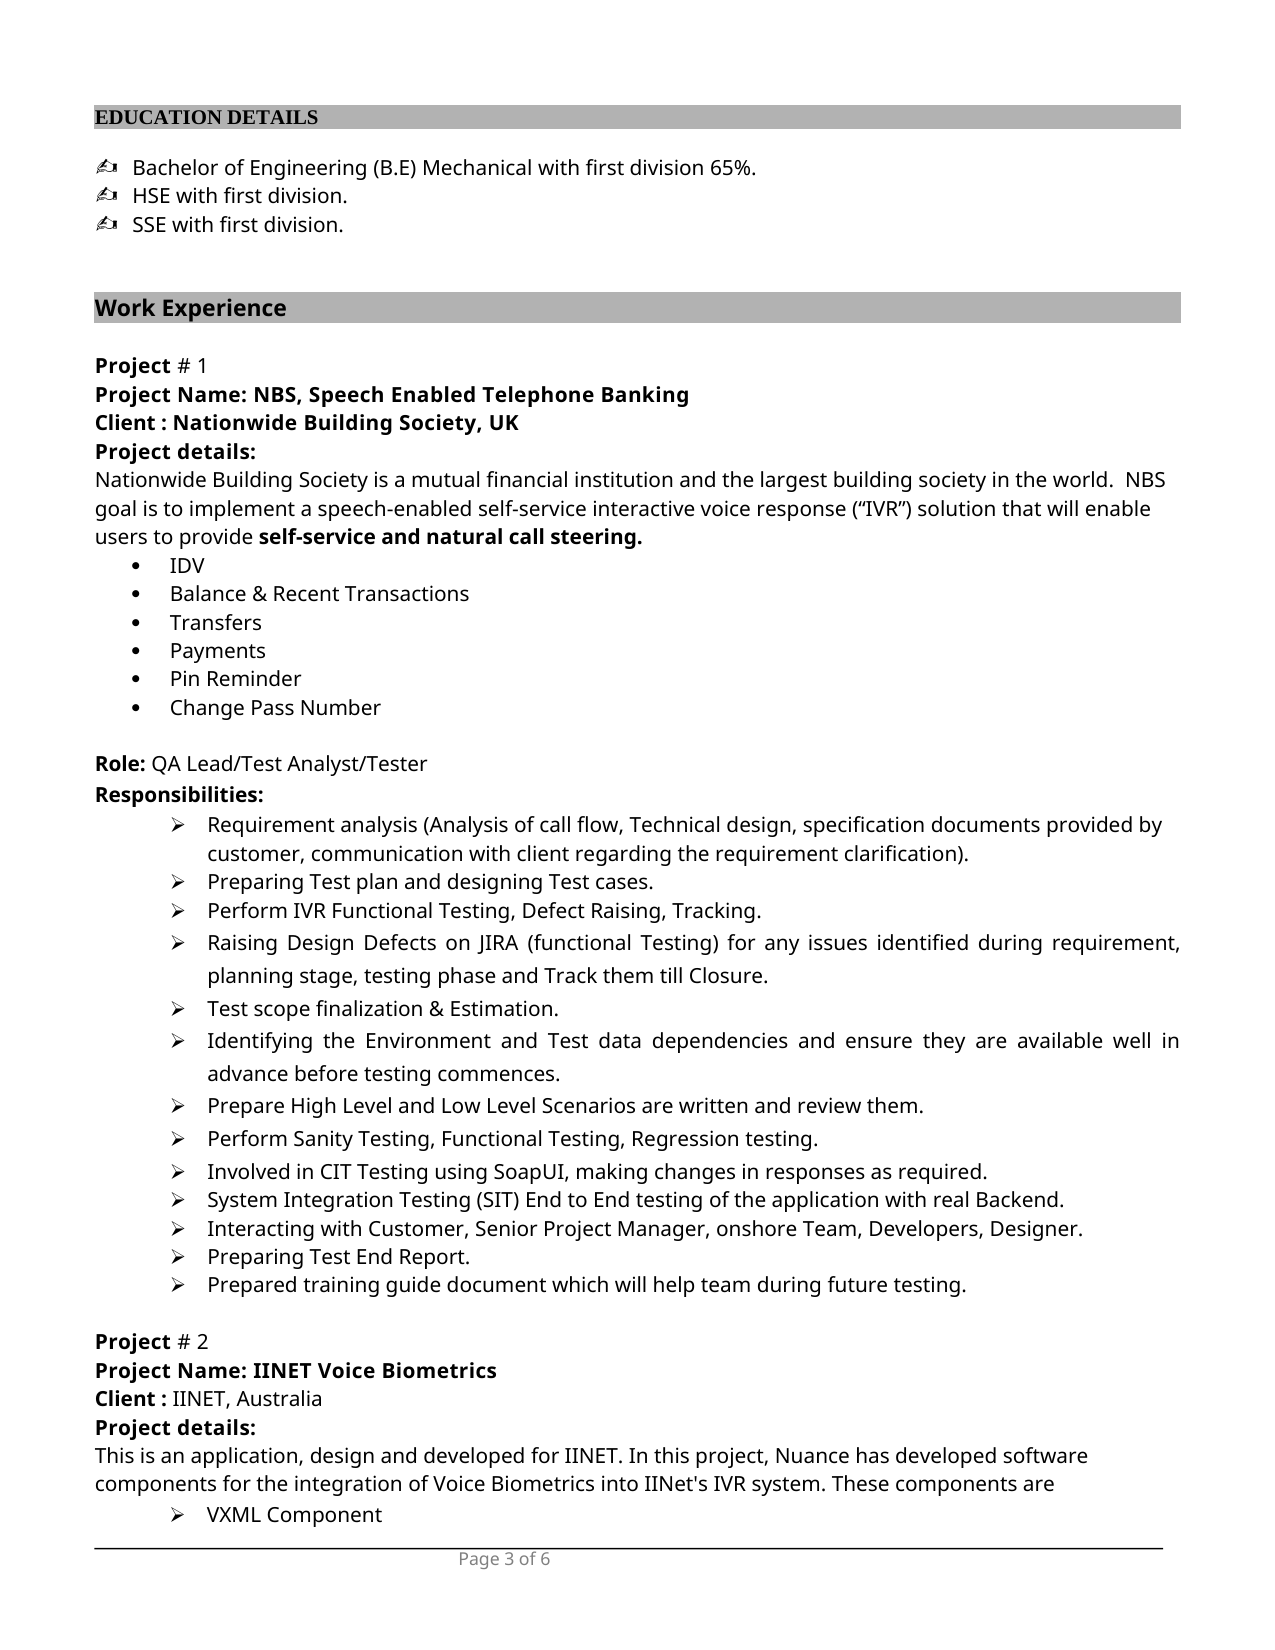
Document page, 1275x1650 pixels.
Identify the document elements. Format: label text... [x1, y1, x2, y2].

list Requirement analysis (Analysis of call flow, Technical design, specification documents provided by customer, communication with client regarding the requirement clarification). [169, 811, 1181, 867]
text Client : Nationwide Building Society, UK [94, 408, 1181, 437]
text Project # 1 [94, 352, 1181, 380]
text This is an application, design and developed for IINET. In this project, Nuance has developed software components for the integration of Voice Biometrics into IINet's IVR system. These components are [94, 1441, 1181, 1498]
list Interacting with Customer, Senior Project Manager, onshore Team, Developers, Designer. [169, 1214, 1181, 1242]
list SSE with first division. [94, 210, 1181, 238]
list Involved in CIT Testing using SoapUI, making changes in responses as required. [169, 1157, 1181, 1185]
text Client : IINET, Australia [94, 1384, 1181, 1413]
list HSE with first division. [94, 182, 1181, 210]
subtitle Work Experience [94, 292, 1181, 323]
list Identifying the Environment and Test data dependencies and ensure they are available well in advance before testing commences. [169, 1026, 1181, 1087]
subtitle EDUCATION DETAILS [94, 105, 1181, 129]
text Project details: [94, 437, 1181, 465]
list Balance & Recent Transactions [132, 579, 1181, 608]
list VXML Component [169, 1502, 1181, 1527]
list Perform Sanity Testing, Functional Testing, Regression testing. [169, 1124, 1181, 1153]
list Prepared training guide document which will help team during future testing. [169, 1271, 1181, 1299]
text Responsibilities: [94, 780, 1181, 808]
text Project details: [94, 1413, 1181, 1441]
list Prepare High Level and Low Level Scenarios are written and review them. [169, 1092, 1181, 1120]
text Project # 2 [94, 1327, 1181, 1356]
text Role: QA Lead/Test Analyst/Tester [94, 749, 1181, 778]
list Change Pass Number [132, 693, 1181, 721]
list Bachelor of Engineering (B.E) Mechanical with first division 65%. [94, 153, 1181, 182]
list Pin Reminder [132, 664, 1181, 693]
list Preparing Test plan and designing Test cases. [169, 867, 1181, 896]
text Nationwide Building Society is a mutual financial institution and the largest building society in the world. NBS goal is to implement a speech-enabled self-service interactive voice response (“IVR”) solution that will enable users to provide self-service and natural call steering. [94, 465, 1181, 551]
list Perform IVR Functional Testing, Defect Raising, Tracking. [169, 896, 1181, 924]
list Preparing Test End Report. [169, 1242, 1181, 1271]
list Transfers [132, 608, 1181, 636]
list IDV [132, 551, 1181, 579]
text Project Name: IINET Voice Biometrics [94, 1356, 1181, 1384]
text Project Name: NBS, Speech Enabled Telephone Banking [94, 380, 1181, 408]
list Raising Design Defects on JIRA (functional Testing) for any issues identified during requirement, planning stage, testing phase and Track them till Closure. [169, 928, 1181, 989]
list Payments [132, 636, 1181, 664]
list Test scope finalization & Estimation. [169, 994, 1181, 1022]
list System Integration Testing (SIT) End to End testing of the application with real Backend. [169, 1185, 1181, 1214]
